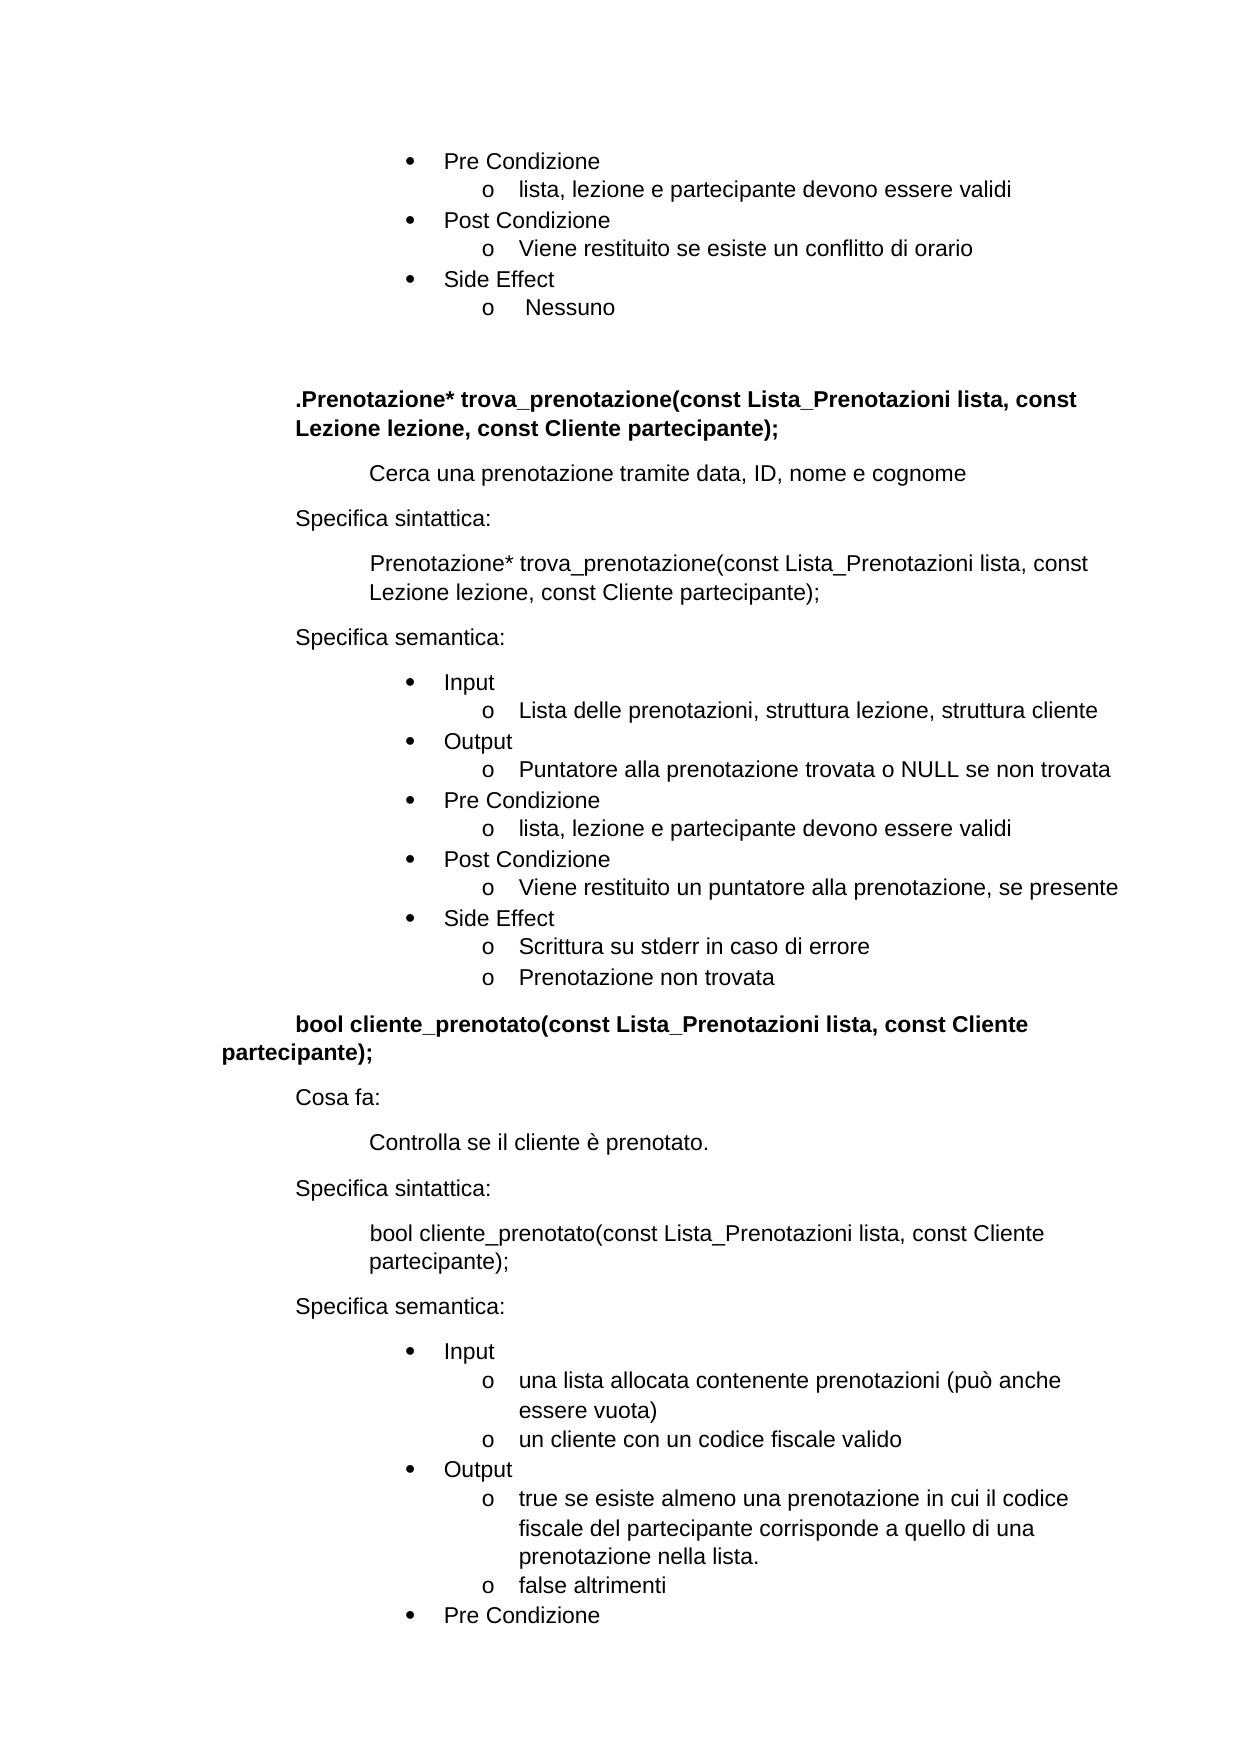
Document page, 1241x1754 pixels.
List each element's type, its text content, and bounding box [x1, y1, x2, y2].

list Output [406, 1456, 1122, 1482]
list Input [406, 669, 1122, 695]
list Side Effect [406, 266, 1122, 292]
text Specifica semantica: [148, 624, 1122, 650]
text .Prenotazione* trova_prenotazione(const Lista_Prenotazioni lista, const Lezione lezione, const Cliente partecipante); [295, 386, 1122, 441]
list lista, lezione e partecipante devono essere validi [481, 815, 1122, 843]
text Controlla se il cliente è prenotato. [295, 1129, 1122, 1156]
list Post Condizione [406, 846, 1122, 872]
list Lista delle prenotazioni, struttura lezione, struttura cliente [481, 697, 1122, 726]
list Scrittura su stderr in caso di errore [481, 933, 1122, 961]
text Specifica sintattica: [148, 1174, 1122, 1201]
list Output [406, 728, 1122, 754]
list true se esiste almeno una prenotazione in cui il codice fiscale del partecipante corrisponde a quello di una prenotazione nella lista. [481, 1484, 1122, 1570]
list Side Effect [406, 904, 1122, 931]
list Pre Condizione [406, 787, 1122, 813]
list Puntatore alla prenotazione trovata o NULL se non trovata [481, 756, 1122, 784]
text Cosa fa: [221, 1084, 1122, 1111]
list lista, lezione e partecipante devono essere validi [481, 176, 1122, 204]
text Cerca una prenotazione tramite data, ID, nome e cognome [295, 460, 1122, 486]
list false altrimenti [481, 1572, 1122, 1600]
list Pre Condizione [406, 1602, 1122, 1629]
list una lista allocata contenente prenotazioni (può anche essere vuota) [481, 1367, 1122, 1423]
list Prenotazione non trovata [481, 963, 1122, 992]
text Prenotazione* trova_prenotazione(const Lista_Prenotazioni lista, const Lezione lezione, const Cliente partecipante); [369, 550, 1122, 605]
text Specifica sintattica: [148, 505, 1122, 531]
list Post Condizione [406, 207, 1122, 233]
text Specifica semantica: [148, 1293, 1122, 1319]
list un cliente con un codice fiscale valido [481, 1426, 1122, 1454]
list Pre Condizione [406, 148, 1122, 174]
list Input [406, 1338, 1122, 1364]
list Viene restituito se esiste un conflitto di orario [481, 235, 1122, 263]
list Viene restituito un puntatore alla prenotazione, se presente [481, 874, 1122, 902]
text bool cliente_prenotato(const Lista_Prenotazioni lista, const Cliente partecipante); [221, 1011, 1122, 1066]
text bool cliente_prenotato(const Lista_Prenotazioni lista, const Cliente partecipante); [369, 1219, 1122, 1274]
list Nessuno [481, 294, 1122, 322]
